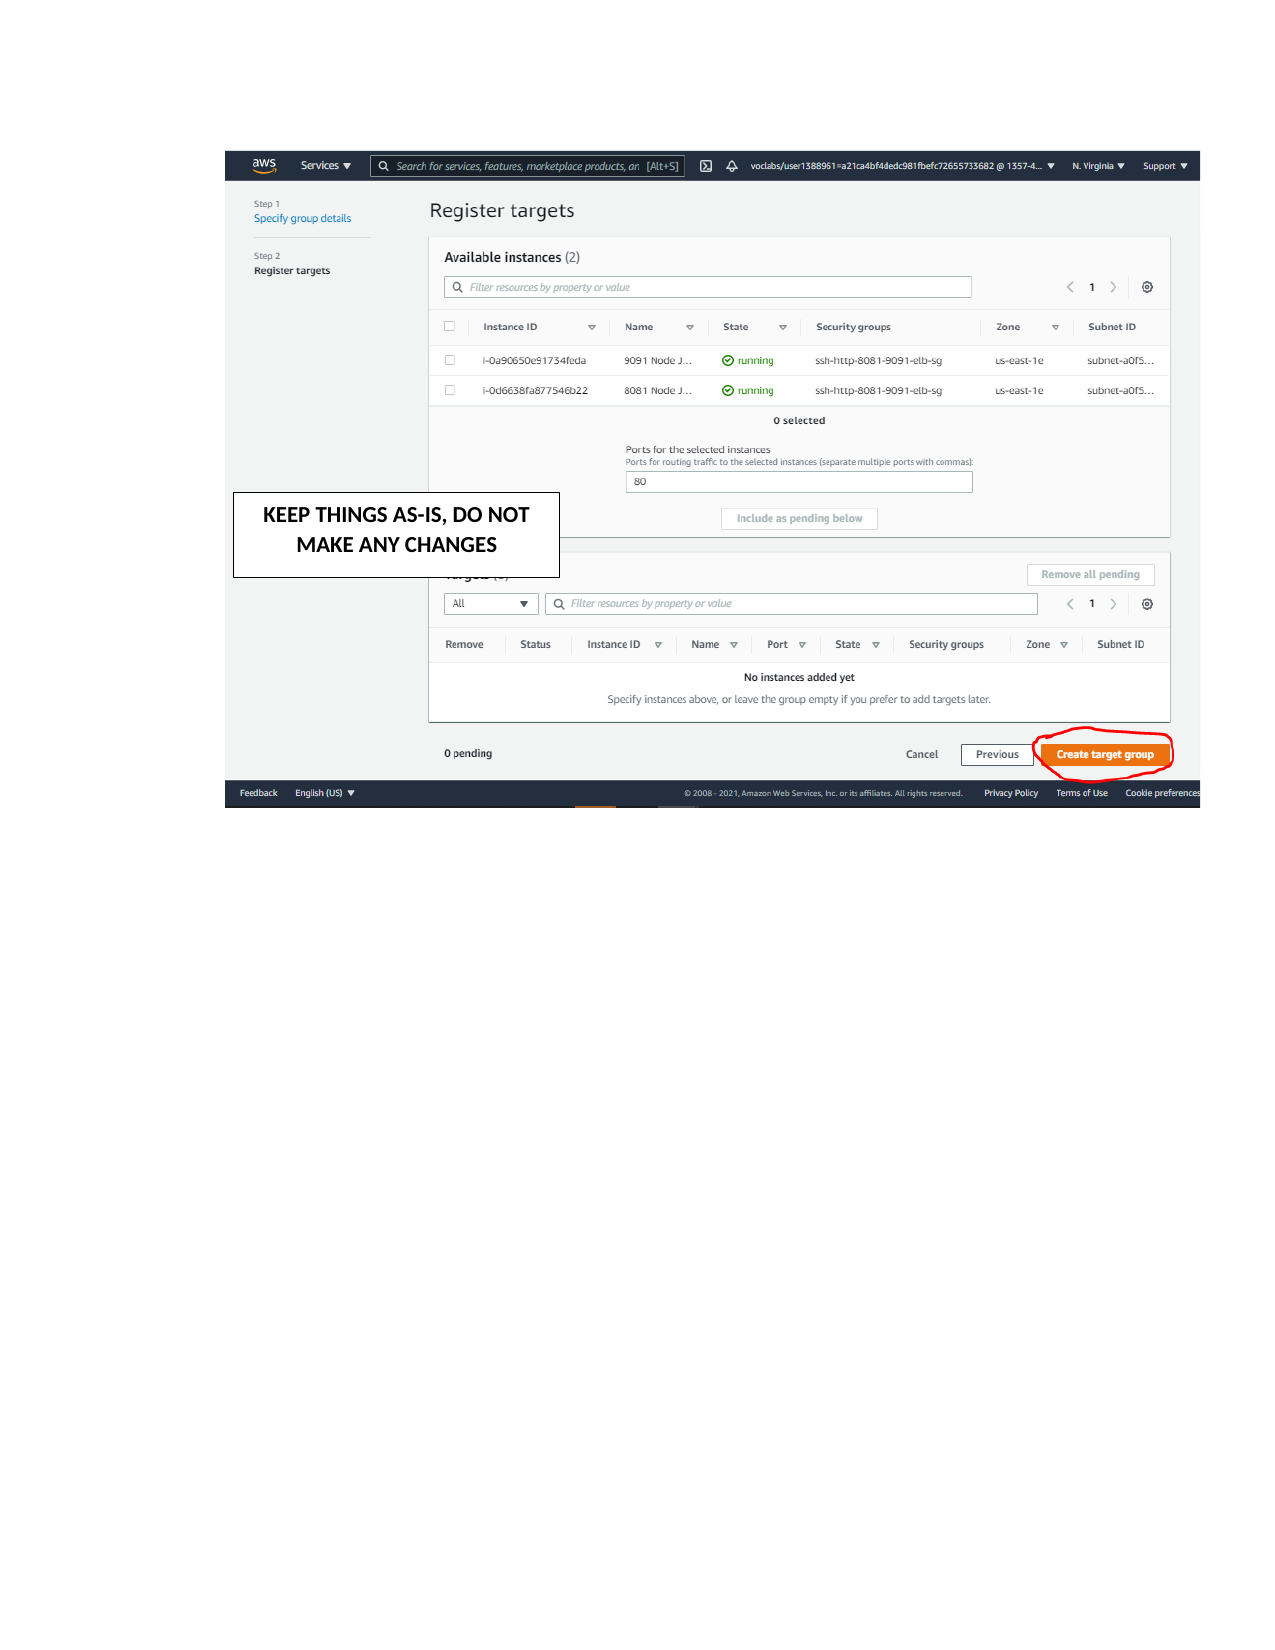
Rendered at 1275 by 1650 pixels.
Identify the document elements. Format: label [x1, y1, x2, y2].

picture [225, 150, 1200, 808]
